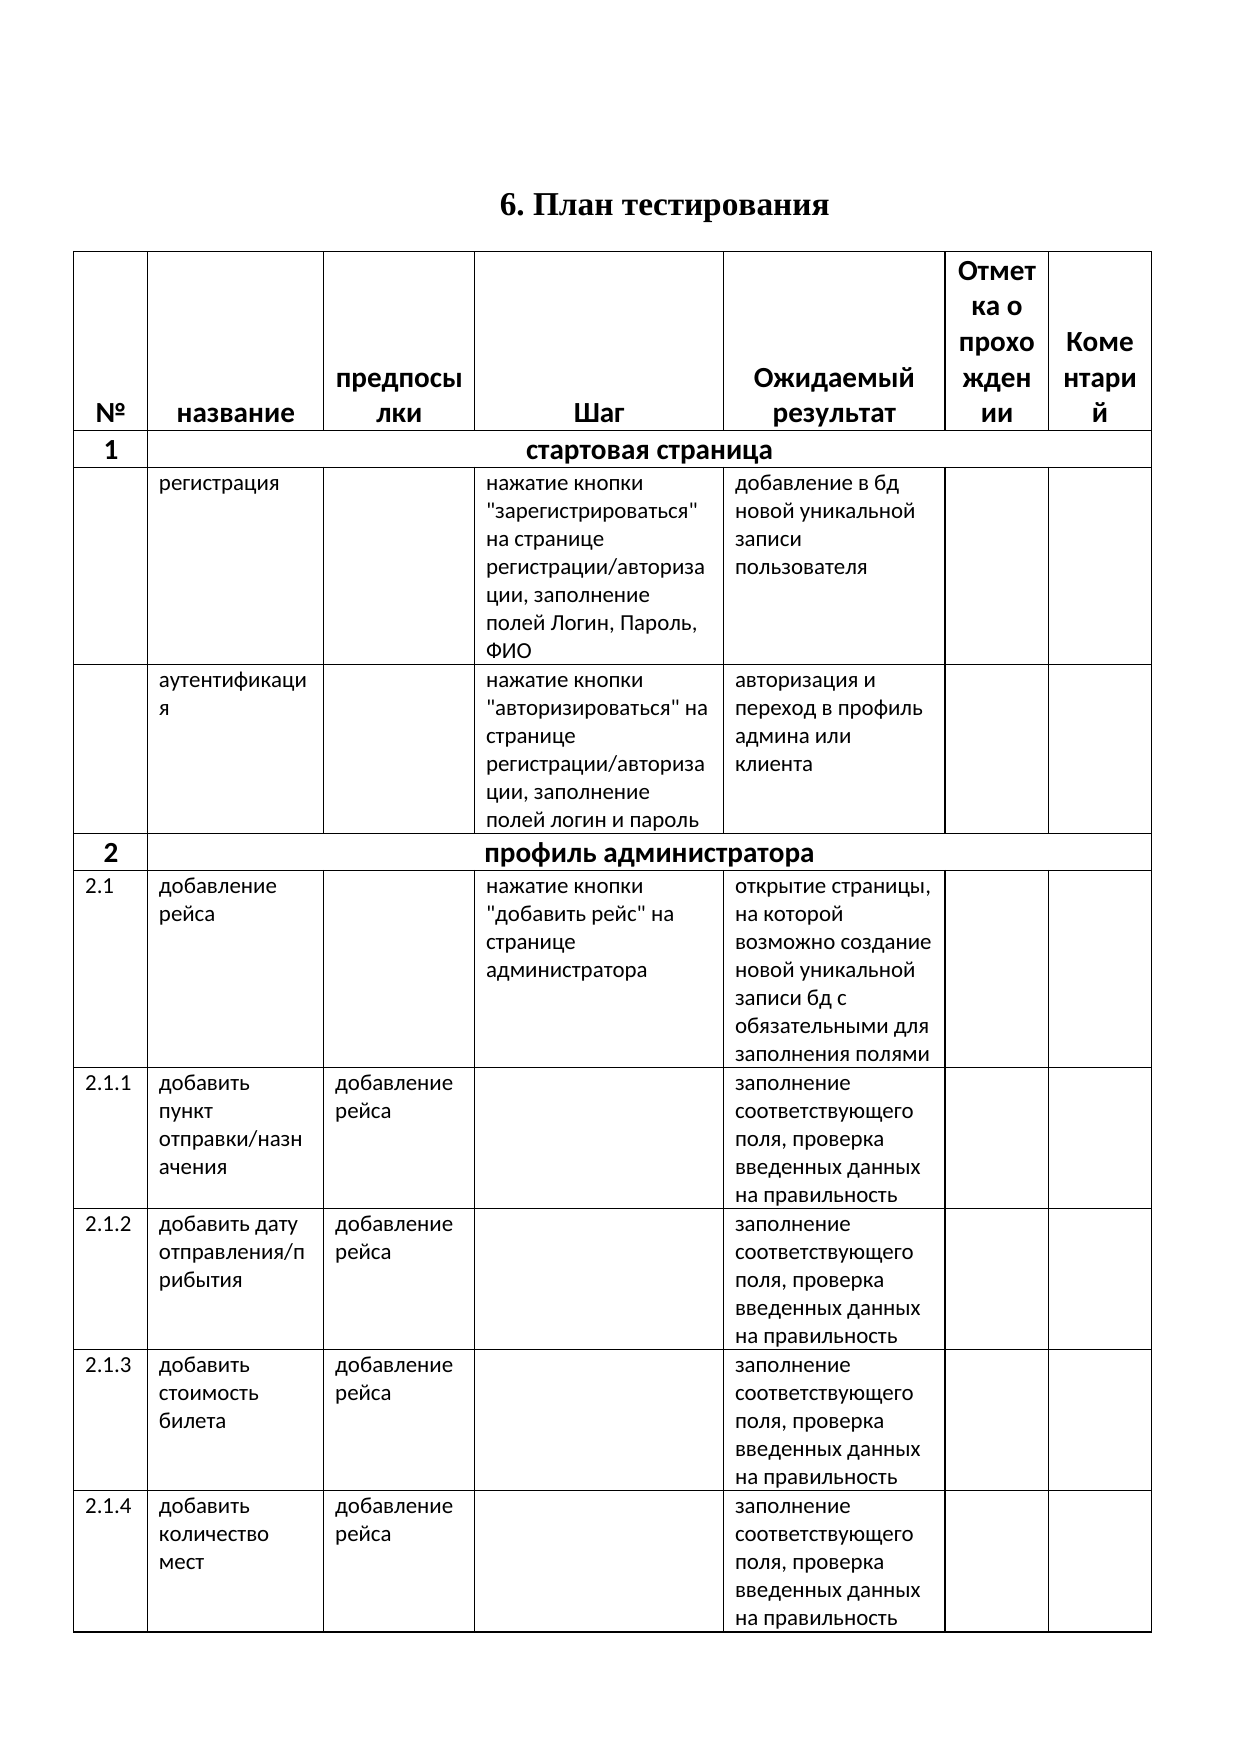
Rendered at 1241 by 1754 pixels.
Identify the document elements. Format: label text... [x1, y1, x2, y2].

table_cell добавление рейса [148, 871, 323, 1067]
table_cell [324, 665, 474, 833]
table_cell [1049, 871, 1151, 1067]
table_cell 2.1.2 [74, 1209, 147, 1349]
table_cell 2.1.1 [74, 1068, 147, 1208]
table_cell добавить количество мест [148, 1491, 323, 1631]
table_cell [324, 871, 474, 1067]
table_cell [74, 665, 147, 833]
table_cell добавление рейса [324, 1350, 474, 1490]
table_cell добавить пункт отправки/назначения [148, 1068, 323, 1208]
table_cell [475, 1491, 723, 1631]
table_cell регистрация [148, 468, 323, 664]
subtitle 6. План тестирования [177, 184, 1152, 223]
table_header предпосылки [324, 252, 474, 430]
table_cell [946, 1491, 1048, 1631]
table_cell 2.1.4 [74, 1491, 147, 1631]
table_cell 2.1 [74, 871, 147, 1067]
table_cell добавление рейса [324, 1491, 474, 1631]
table_cell нажатие кнопки "авторизироваться" на странице регистрации/авторизации, заполнение полей логин и пароль [475, 665, 723, 833]
table_cell нажатие кнопки "добавить рейс" на странице администратора [475, 871, 723, 1067]
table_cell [724, 1491, 944, 1631]
table_cell добавить стоимость билета [148, 1350, 323, 1490]
table_cell [475, 1350, 723, 1490]
table_cell [946, 1068, 1048, 1208]
table_cell [946, 665, 1048, 833]
table_header Ожидаемый результат [724, 252, 944, 430]
table_cell [1049, 1350, 1151, 1490]
table_cell аутентификация [148, 665, 323, 833]
table_cell [1049, 665, 1151, 833]
table_cell [946, 1209, 1048, 1349]
table_cell [1049, 468, 1151, 664]
table_cell [74, 468, 147, 664]
table_header название [148, 252, 323, 430]
table_cell профиль администратора [148, 834, 1151, 870]
table_cell авторизация и переход в профиль админа или клиента [724, 665, 944, 833]
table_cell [724, 1350, 944, 1490]
table_cell заполнение соответствующего поля, проверка введенных данных на правильность [724, 1068, 944, 1208]
table_cell 2 [74, 834, 147, 870]
table_cell [946, 468, 1048, 664]
table_header Шаг [475, 252, 723, 430]
table_cell [1049, 1209, 1151, 1349]
table_cell [475, 1209, 723, 1349]
table_cell добавление рейса [324, 1209, 474, 1349]
table_cell нажатие кнопки "зарегистрироваться" на странице регистрации/авторизации, заполнение полей Логин, Пароль, ФИО [475, 468, 723, 664]
table_cell заполнение соответствующего поля, проверка введенных данных на правильность [724, 1209, 944, 1349]
table_cell [1049, 1068, 1151, 1208]
table_cell 1 [74, 431, 147, 467]
table_cell [946, 871, 1048, 1067]
table_cell добавить дату отправления/прибытия [148, 1209, 323, 1349]
table_header Отметка о прохождении [946, 252, 1048, 430]
table_cell [324, 468, 474, 664]
table_cell добавление рейса [324, 1068, 474, 1208]
table_header Коментарий [1049, 252, 1151, 430]
table_cell [1049, 1491, 1151, 1631]
table_cell [946, 1350, 1048, 1490]
table_cell открытие страницы, на которой возможно создание новой уникальной записи бд с обязательными для заполнения полями [724, 871, 944, 1067]
table_cell добавление в бд новой уникальной записи пользователя [724, 468, 944, 664]
table_cell 2.1.3 [74, 1350, 147, 1490]
table_header № [74, 252, 147, 430]
table_cell [475, 1068, 723, 1208]
table_cell стартовая страница [148, 431, 1151, 467]
